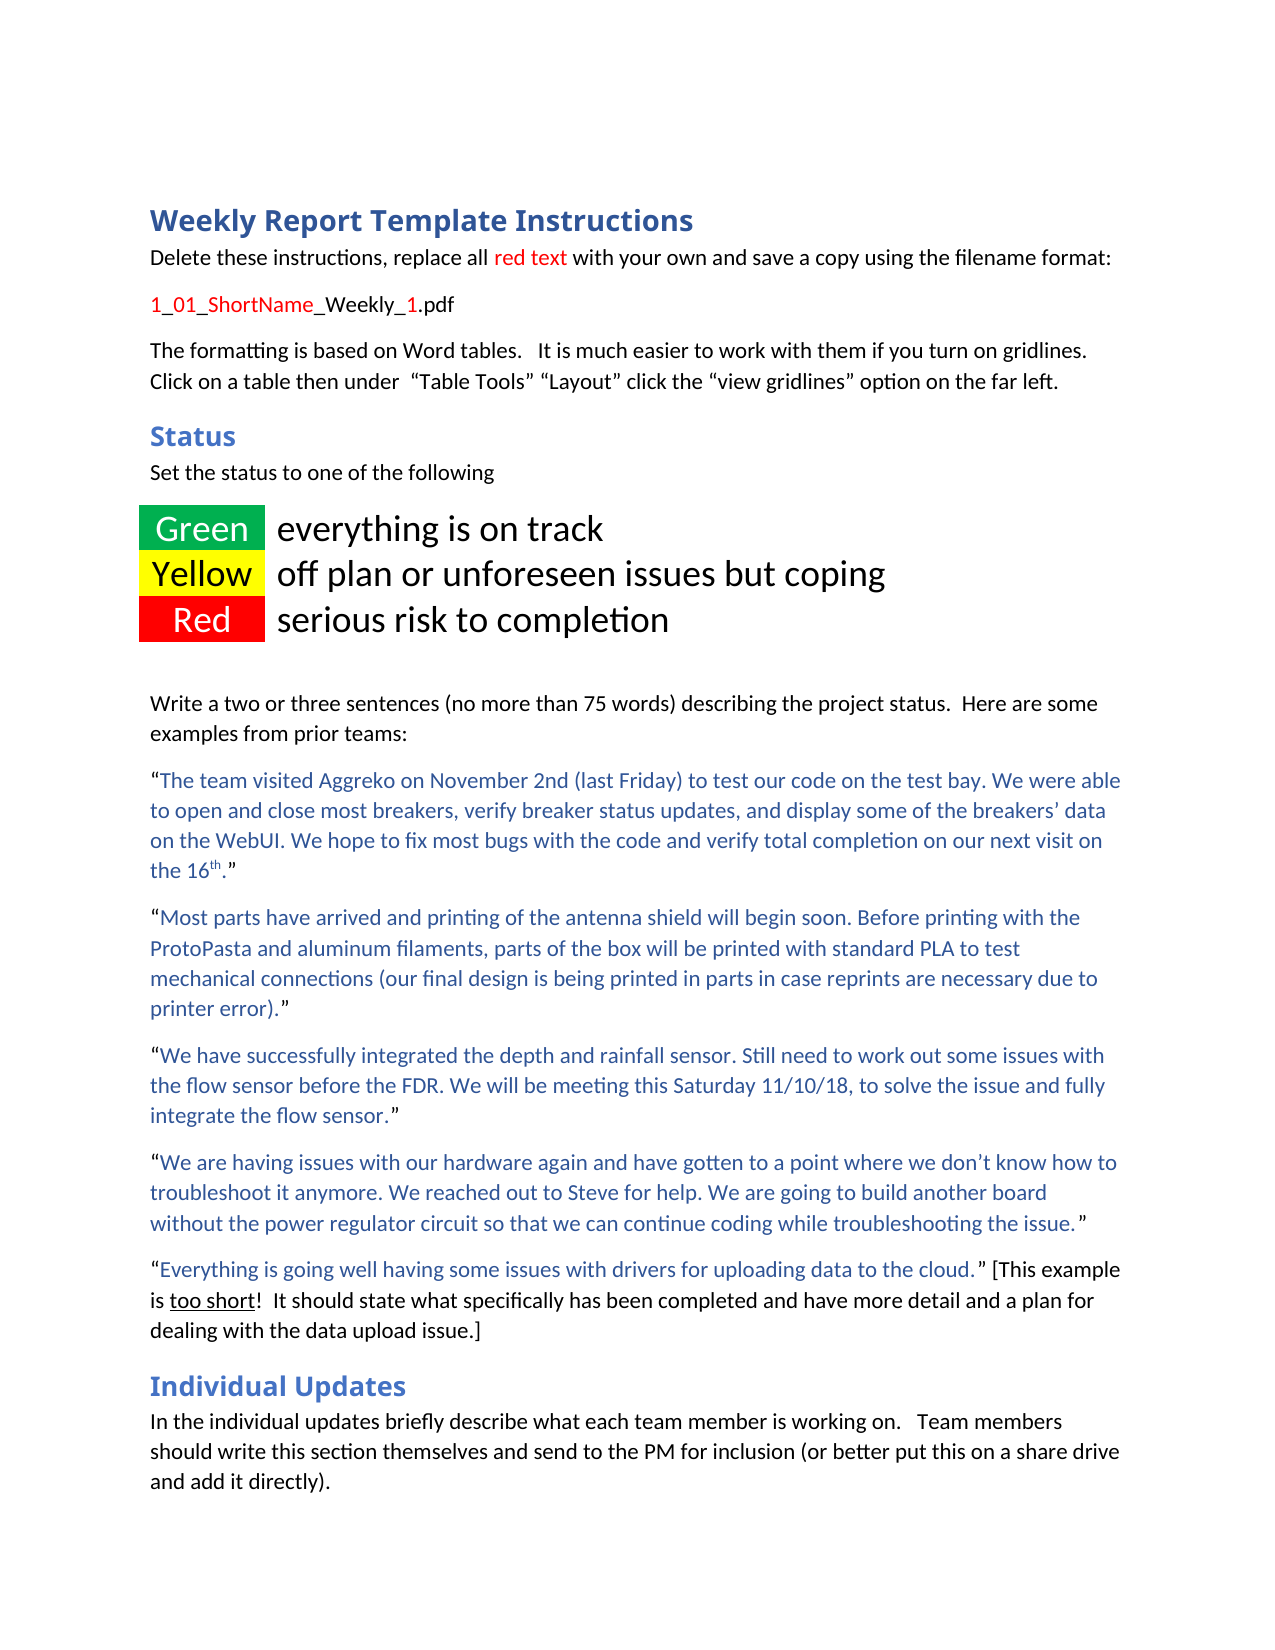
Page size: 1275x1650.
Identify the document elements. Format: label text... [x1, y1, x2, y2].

table_cell Red [139, 596, 265, 642]
text “The team visited Aggreko on November 2nd (last Friday) to test our code on the test bay. We were able to open and close most breakers, verify breaker status updates, and display some of the breakers’ data on the WebUI. We hope to fix most bugs with the code and verify total completion on our next visit on the 16th.” [150, 766, 1125, 884]
text Write a two or three sentences (no more than 75 words) describing the project status. Here are some examples from prior teams: [150, 689, 1125, 747]
text In the individual updates briefly describe what each team member is working on. Team members should write this section themselves and send to the PM for inclusion (or better put this on a share drive and add it directly). [150, 1407, 1125, 1495]
subtitle Status [150, 418, 1125, 455]
text The formatting is based on Word tables. It is much easier to work with them if you turn on gridlines. Click on a table then under “Table Tools” “Layout” click the “view gridlines” option on the far left. [150, 337, 1125, 395]
table_header everything is on track [265, 505, 1114, 550]
table_cell serious risk to completion [265, 596, 1114, 642]
text “Most parts have arrived and printing of the antenna shield will begin soon. Before printing with the ProtoPasta and aluminum filaments, parts of the box will be printed with standard PLA to test mechanical connections (our final design is being printed in parts in case reprints are necessary due to printer error).” [150, 903, 1125, 1022]
text 1_01_ShortName_Weekly_1.pdf [150, 290, 1125, 318]
table_cell off plan or unforeseen issues but coping [265, 550, 1114, 596]
text “We have successfully integrated the depth and rainfall sensor. Still need to work out some issues with the flow sensor before the FDR. We will be meeting this Saturday 11/10/18, to solve the issue and fully integrate the flow sensor.” [150, 1041, 1125, 1129]
table_header Green [139, 505, 265, 550]
text Set the status to one of the following [150, 458, 1125, 486]
text Delete these instructions, replace all red text with your own and save a copy using the filename format: [150, 243, 1125, 271]
table_cell Yellow [139, 550, 265, 596]
text “Everything is going well having some issues with drivers for uploading data to the cloud.” [This example is too short! It should state what specifically has been completed and have more detail and a plan for dealing with the data upload issue.] [150, 1256, 1125, 1344]
subtitle Individual Updates [150, 1367, 1125, 1404]
text “We are having issues with our hardware again and have gotten to a point where we don’t know how to troubleshoot it anymore. We reached out to Steve for help. We are going to build another board without the power regulator circuit so that we can continue coding while troubleshooting the issue.” [150, 1148, 1125, 1237]
subtitle Weekly Report Template Instructions [150, 200, 1125, 240]
